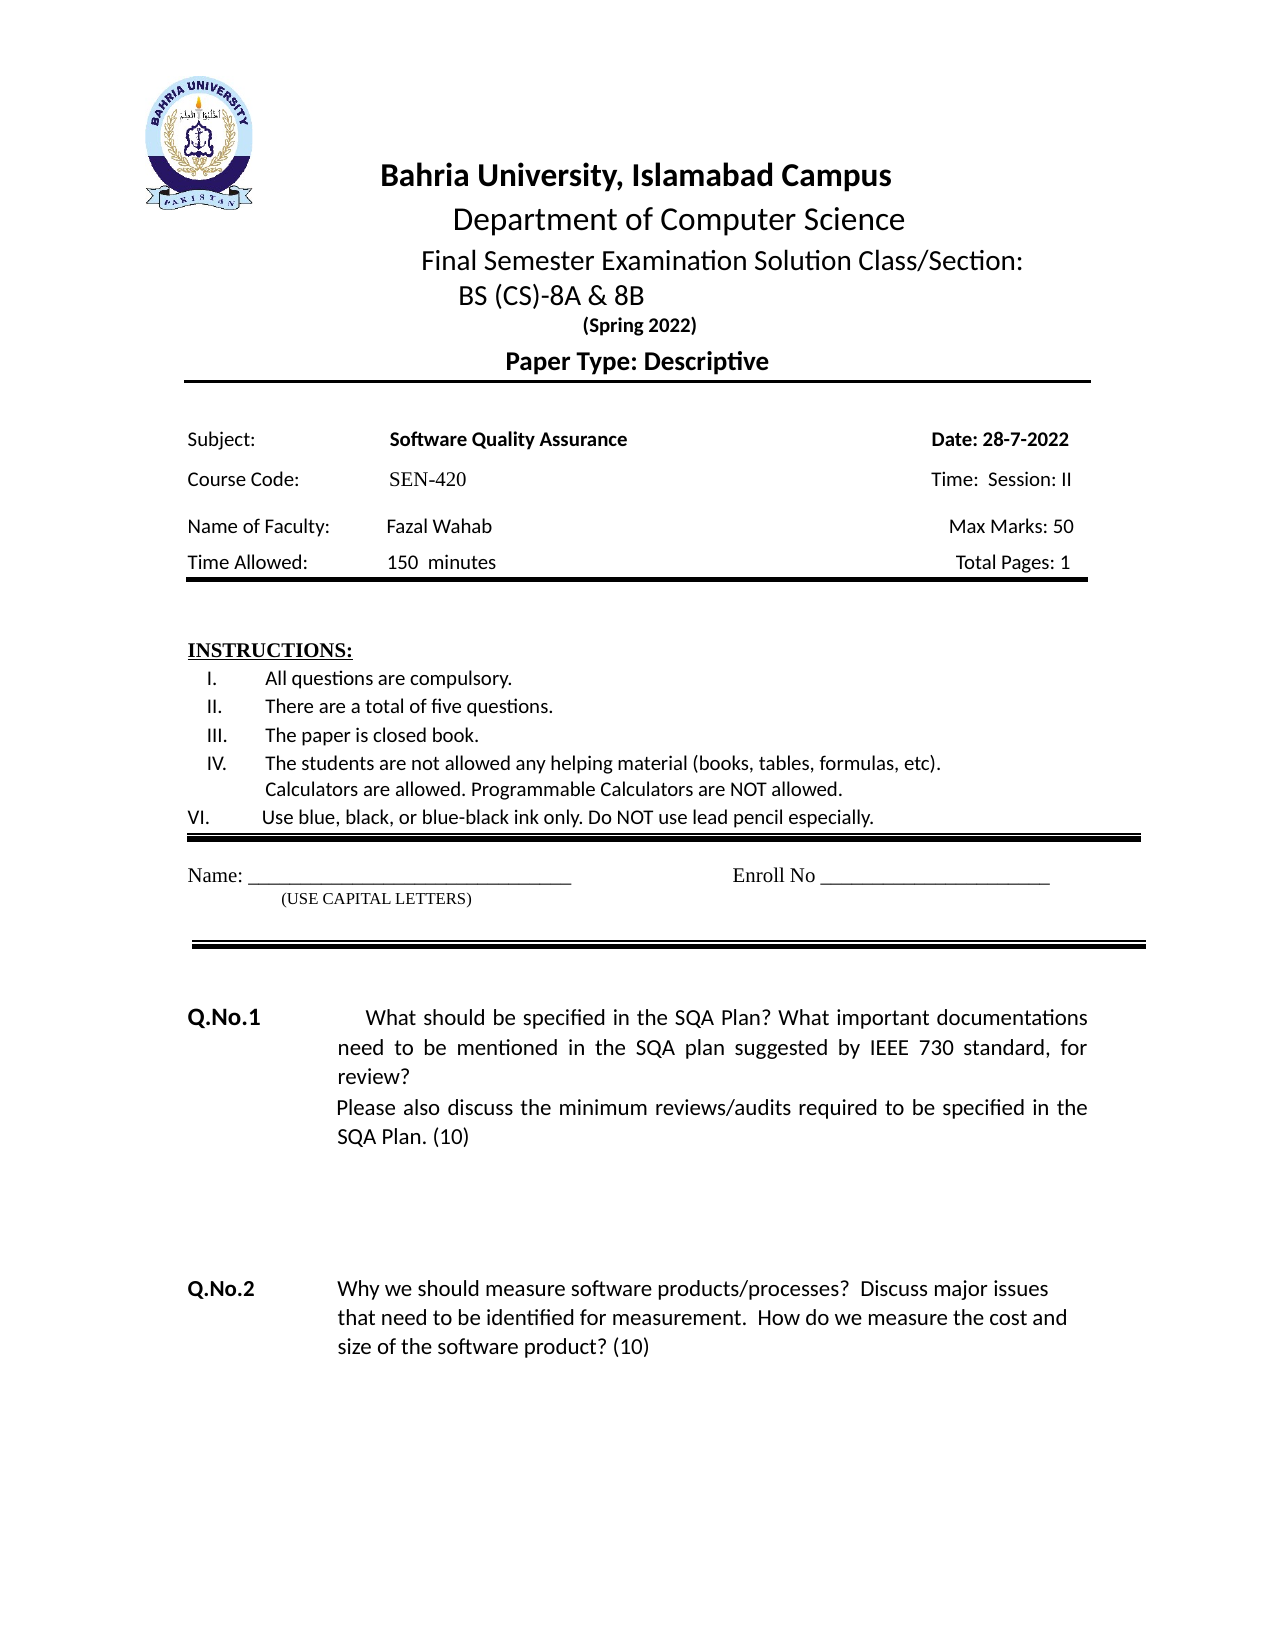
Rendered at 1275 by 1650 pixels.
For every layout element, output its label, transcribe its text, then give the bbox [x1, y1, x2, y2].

text Final Semester Examination Solution Class/Section: BS (CS)-8A & 8B [421, 242, 1026, 313]
text Please also discuss the minimum reviews/audits required to be specified in the SQA Plan. (10) [336, 1093, 1089, 1150]
text Department of Computer Science [187, 198, 1087, 239]
list There are a total of five questions. [207, 693, 1109, 719]
text Q.No.2 Why we should measure software products/processes? Discuss major issues that need to be identified for measurement. How do we measure the cost and size of the software product? (10) [187, 1274, 1089, 1447]
text (Spring 2022) [187, 313, 1087, 338]
text VI. Use blue, black, or blue-black ink only. Do NOT use lead pencil especially. [187, 804, 1143, 830]
text INSTRUCTIONS: [187, 638, 1143, 662]
picture [145, 76, 253, 210]
text Q.No.1 What should be specified in the SQA Plan? What important documentations need to be mentioned in the SQA plan suggested by IEEE 730 standard, for review? [187, 1002, 1089, 1090]
text Bahria University, Islamabad Campus [380, 154, 1143, 195]
text Time Allowed: 150 minutes Total Pages: 1 [187, 549, 1143, 574]
subtitle Paper Type: Descriptive [187, 344, 1087, 377]
list The students are not allowed any helping material (books, tables, formulas, etc). Calculators are allowed. Programmable Calculators are NOT allowed. [207, 750, 1109, 802]
text Name: _______________________________ Enroll No ______________________ [187, 863, 1143, 887]
list All questions are compulsory. [207, 665, 1109, 691]
list The paper is closed book. [207, 722, 1109, 747]
text Name of Faculty: Fazal Wahab Max Marks: 50 [187, 513, 1143, 539]
text Subject: Software Quality Assurance Date: 28-7-2022 [187, 426, 1143, 451]
text Course Code: SEN-420 Time: Session: II [187, 466, 1143, 492]
text (USE CAPITAL LETTERS) [187, 889, 1143, 908]
